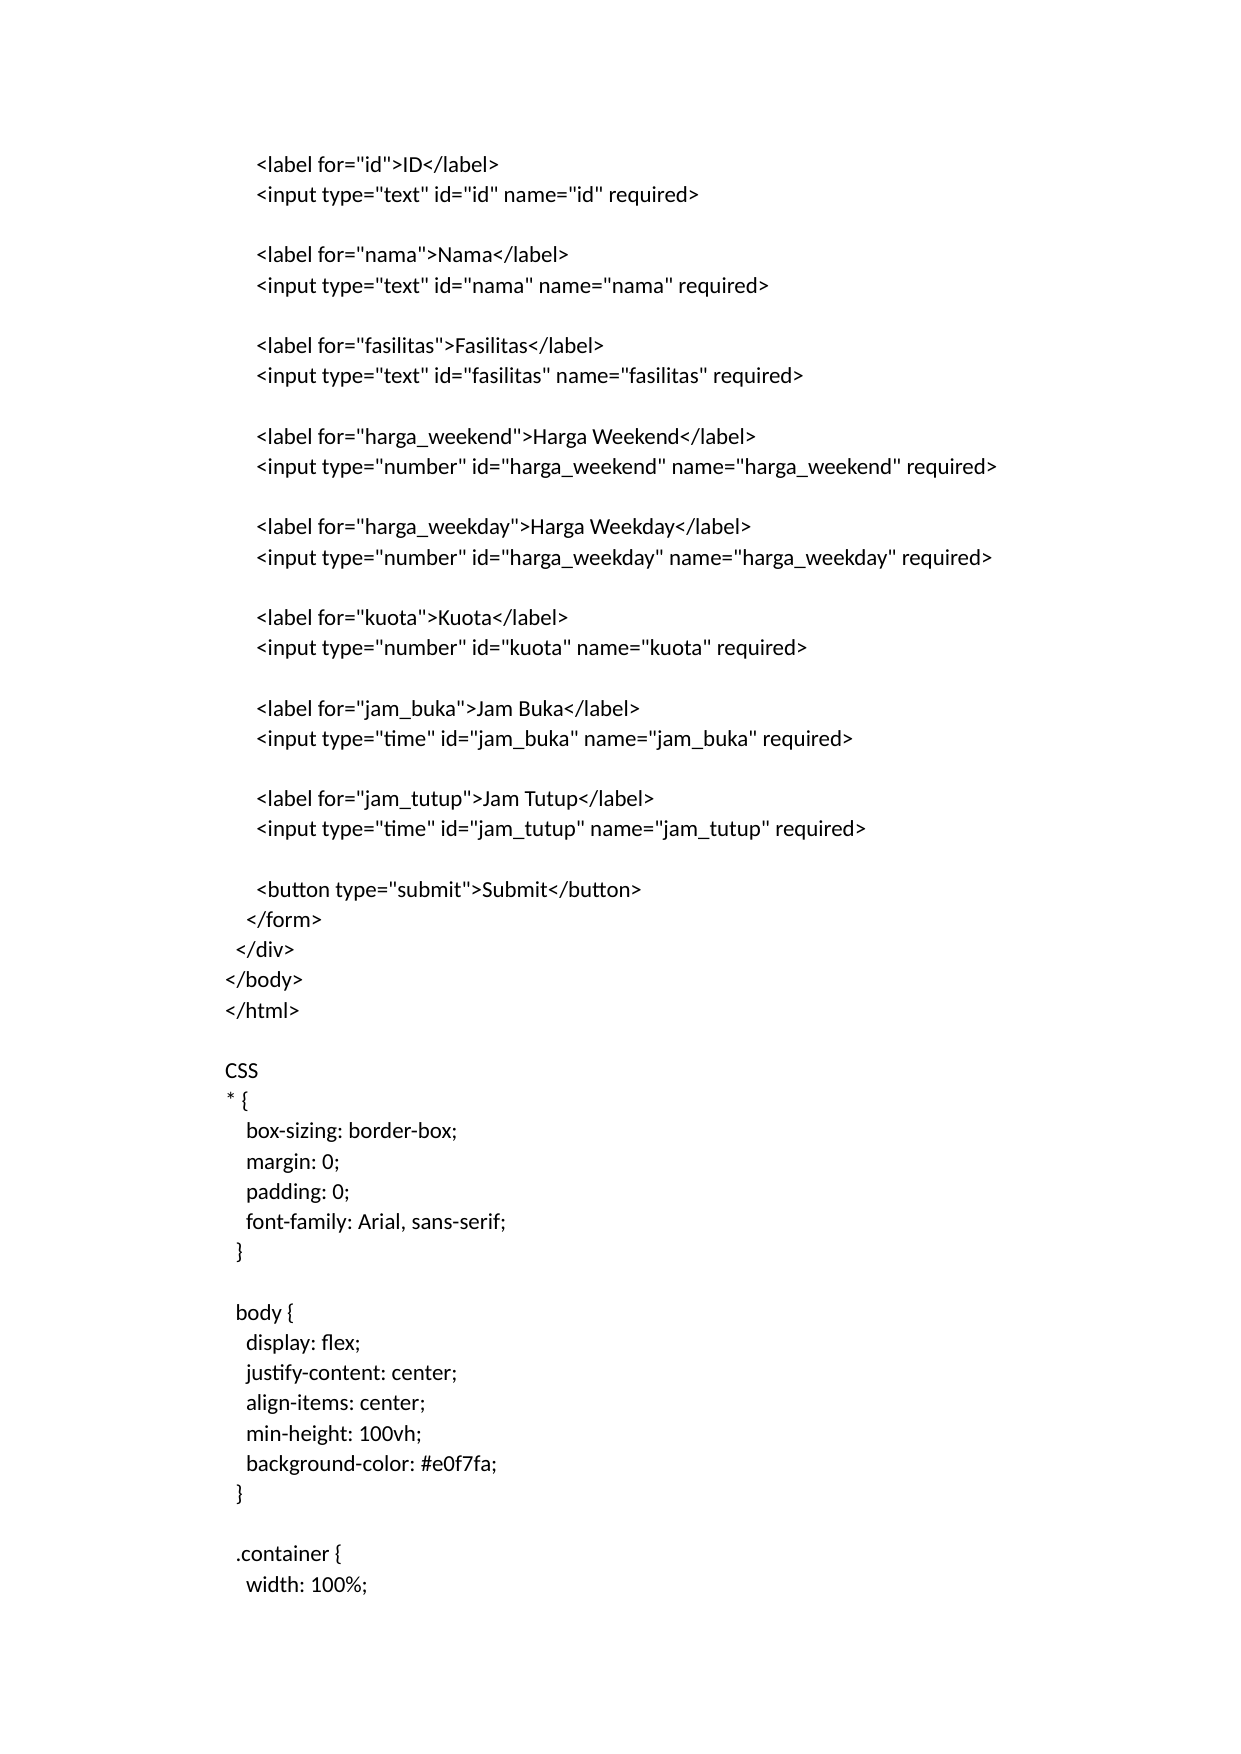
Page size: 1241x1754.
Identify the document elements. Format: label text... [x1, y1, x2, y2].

list <label for="nama">Nama</label> [225, 241, 1090, 269]
list </html> [225, 996, 1090, 1024]
list <input type="text" id="id" name="id" required> [225, 180, 1090, 208]
list justify-content: center; [225, 1358, 1090, 1386]
list </div> [225, 935, 1090, 963]
list <label for="fasilitas">Fasilitas</label> [225, 331, 1090, 359]
list body { [225, 1298, 1090, 1326]
list <label for="kuota">Kuota</label> [225, 603, 1090, 631]
list * { [225, 1086, 1090, 1114]
list font-family: Arial, sans-serif; [225, 1207, 1090, 1235]
list margin: 0; [225, 1147, 1090, 1175]
list <input type="number" id="harga_weekend" name="harga_weekend" required> [225, 452, 1090, 480]
list align-items: center; [225, 1388, 1090, 1417]
list CSS [225, 1056, 1090, 1084]
list <input type="text" id="nama" name="nama" required> [225, 271, 1090, 299]
list <input type="number" id="harga_weekday" name="harga_weekday" required> [225, 543, 1090, 571]
list } [225, 1479, 1090, 1507]
list padding: 0; [225, 1177, 1090, 1205]
list min-height: 100vh; [225, 1419, 1090, 1447]
list <label for="jam_tutup">Jam Tutup</label> [225, 784, 1090, 812]
list <label for="harga_weekend">Harga Weekend</label> [225, 422, 1090, 450]
list <button type="submit">Submit</button> [225, 875, 1090, 903]
list <input type="text" id="fasilitas" name="fasilitas" required> [225, 361, 1090, 389]
list width: 100%; [225, 1570, 1090, 1598]
list <input type="time" id="jam_buka" name="jam_buka" required> [225, 724, 1090, 752]
list <input type="number" id="kuota" name="kuota" required> [225, 633, 1090, 661]
list background-color: #e0f7fa; [225, 1449, 1090, 1477]
list <label for="jam_buka">Jam Buka</label> [225, 694, 1090, 722]
list </form> [225, 905, 1090, 933]
list </body> [225, 966, 1090, 994]
list <label for="id">ID</label> [225, 150, 1090, 178]
list display: flex; [225, 1328, 1090, 1356]
list <input type="time" id="jam_tutup" name="jam_tutup" required> [225, 814, 1090, 843]
list box-sizing: border-box; [225, 1117, 1090, 1145]
list .container { [225, 1539, 1090, 1568]
list <label for="harga_weekday">Harga Weekday</label> [225, 512, 1090, 541]
list } [225, 1237, 1090, 1266]
